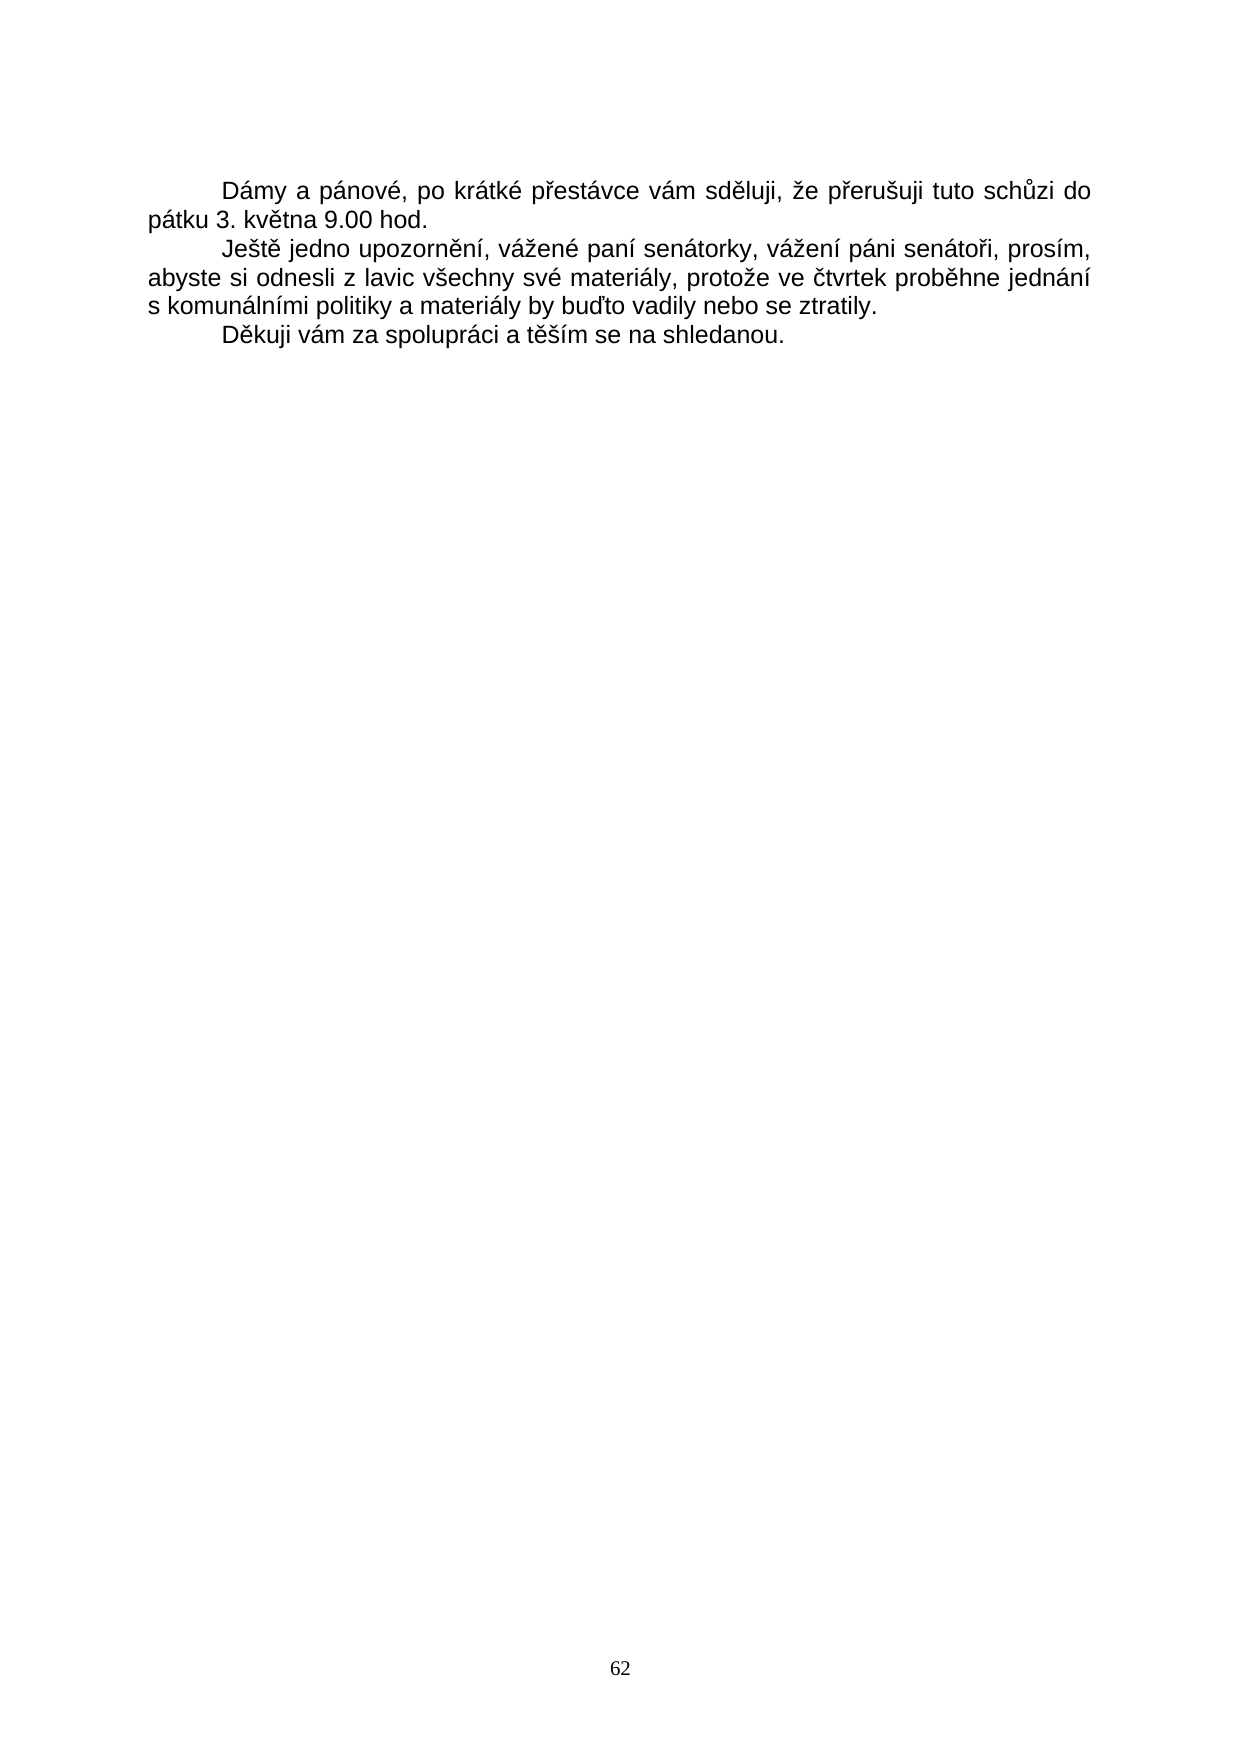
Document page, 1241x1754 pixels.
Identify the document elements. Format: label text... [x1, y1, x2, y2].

text Ještě jedno upozornění, vážené paní senátorky, vážení páni senátoři, prosím, abyste si odnesli z lavic všechny své materiály, protože ve čtvrtek proběhne jednání s komunálními politiky a materiály by buďto vadily nebo se ztratily. [148, 234, 1093, 320]
text Děkuji vám za spolupráci a těším se na shledanou. [148, 320, 1093, 349]
text Dámy a pánové, po krátké přestávce vám sděluji, že přerušuji tuto schůzi do pátku 3. května 9.00 hod. [148, 176, 1093, 234]
